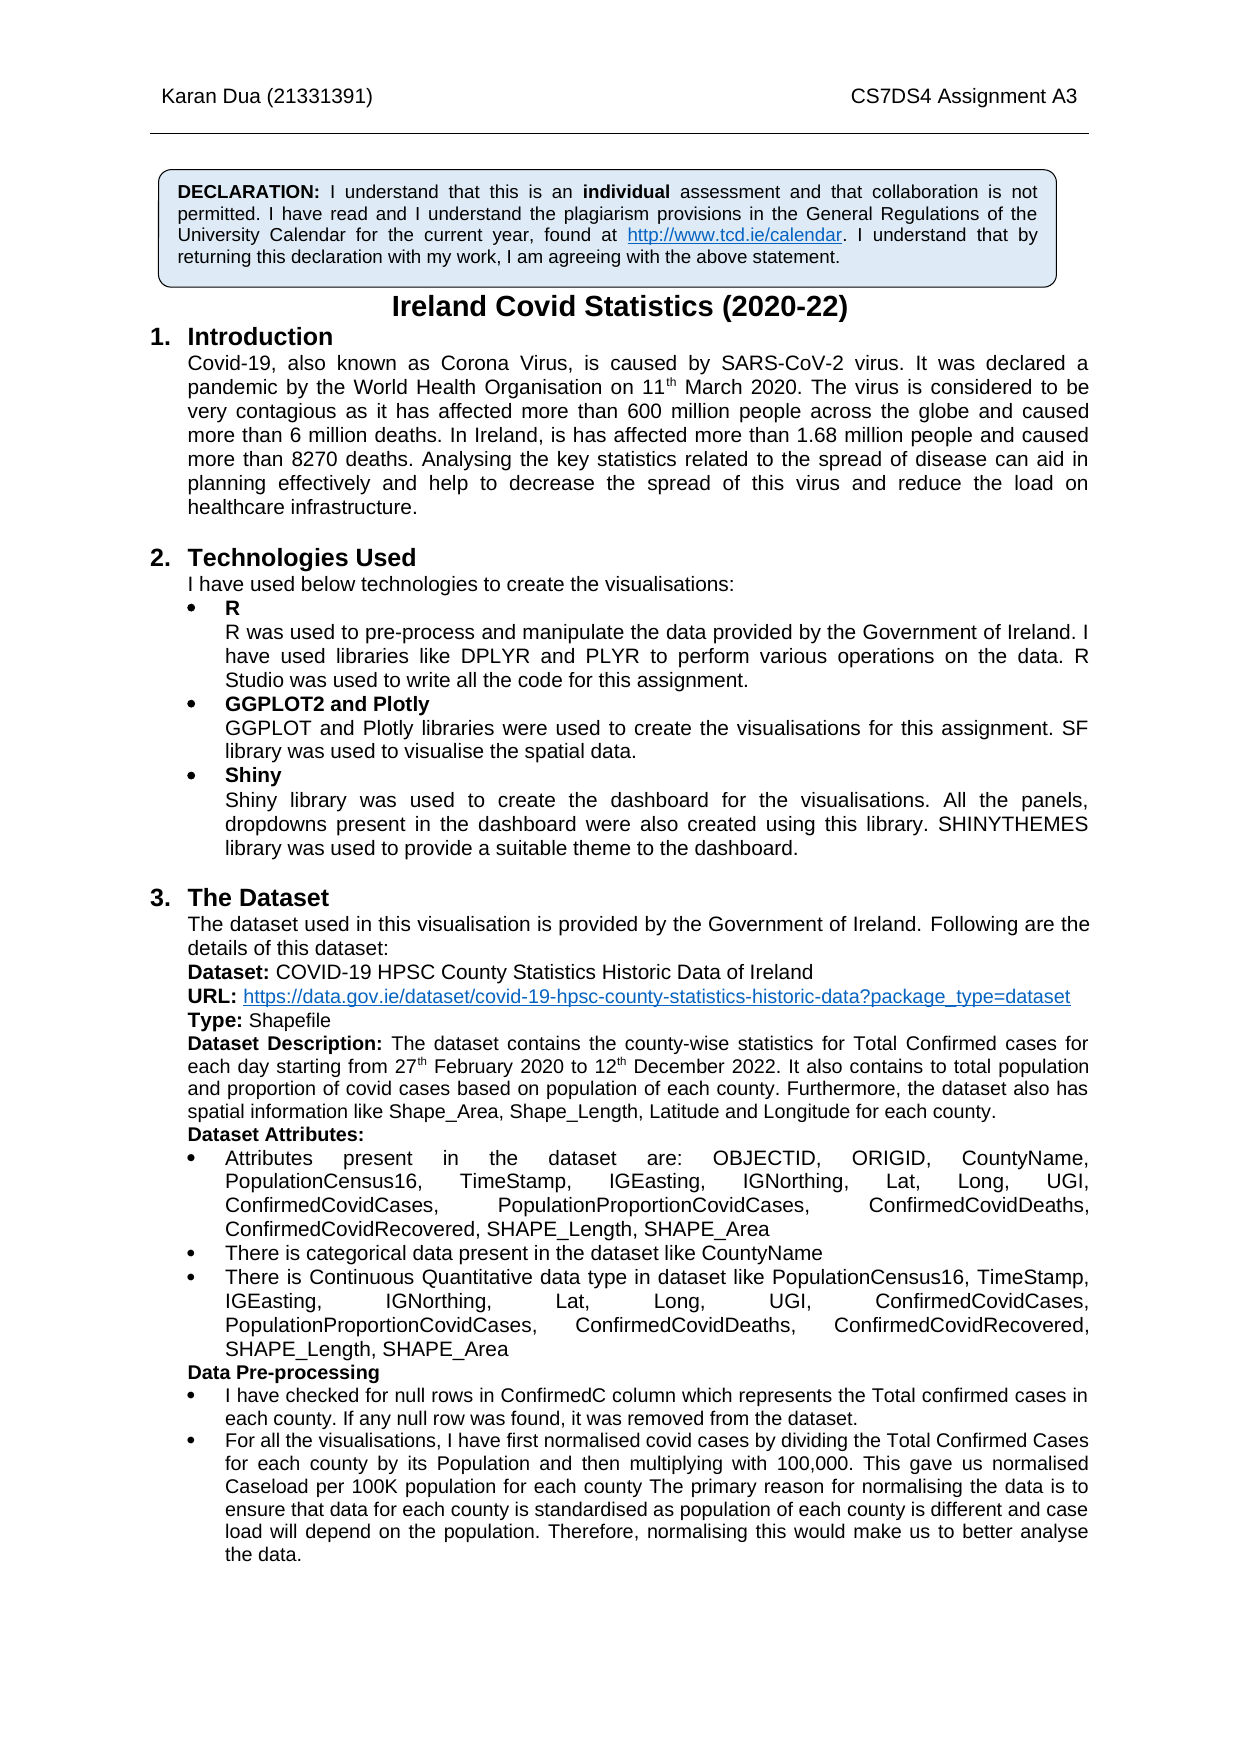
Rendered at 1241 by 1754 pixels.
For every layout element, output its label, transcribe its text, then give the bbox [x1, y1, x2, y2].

list Technologies Used [150, 543, 1090, 571]
list Data Pre-processing [187, 1361, 1090, 1384]
list There is categorical data present in the dataset like CountyName [187, 1241, 1090, 1265]
list Dataset Attributes: [187, 1123, 1090, 1145]
list Dataset Description: The dataset contains the county-wise statistics for Total Confirmed cases for each day starting from 27th February 2020 to 12th December 2022. It also contains to total population and proportion of covid cases based on population of each county. Furthermore, the dataset also has spatial information like Shape_Area, Shape_Length, Latitude and Longitude for each county. [187, 1032, 1090, 1123]
list I have checked for null rows in ConfirmedC column which represents the Total confirmed cases in each county. If any null row was found, it was removed from the dataset. [187, 1384, 1090, 1429]
list Attributes present in the dataset are: OBJECTID, ORIGID, CountyName, PopulationCensus16, TimeStamp, IGEasting, IGNorthing, Lat, Long, UGI, ConfirmedCovidCases, PopulationProportionCovidCases, ConfirmedCovidDeaths, ConfirmedCovidRecovered, SHAPE_Length, SHAPE_Area [187, 1145, 1090, 1241]
list Covid-19, also known as Corona Virus, is caused by SARS-CoV-2 virus. It was declared a pandemic by the World Health Organisation on 11th March 2020. The virus is considered to be very contagious as it has affected more than 600 million people across the globe and caused more than 6 million deaths. In Ireland, is has affected more than 1.68 million people and caused more than 8270 deaths. Analysing the key statistics related to the spread of disease can aid in planning effectively and help to decrease the spread of this virus and reduce the load on healthcare infrastructure. [187, 351, 1090, 519]
list Shiny [187, 763, 1090, 787]
list I have used below technologies to create the visualisations: [187, 571, 1090, 595]
list R was used to pre-process and manipulate the data provided by the Government of Ireland. I have used libraries like DPLYR and PLYR to perform various operations on the data. R Studio was used to write all the code for this assignment. [225, 619, 1090, 691]
list GGPLOT2 and Plotly [187, 691, 1090, 715]
list The dataset used in this visualisation is provided by the Government of Ireland. Following are the details of this dataset: [187, 912, 1090, 960]
list Introduction [150, 322, 1090, 351]
list Dataset: COVID-19 HPSC County Statistics Historic Data of Ireland [187, 960, 1090, 984]
list For all the visualisations, I have first normalised covid cases by dividing the Total Confirmed Cases for each county by its Population and then multiplying with 100,000. This gave us normalised Caseload per 100K population for each county The primary reason for normalising the data is to ensure that data for each county is standardised as population of each county is different and case load will depend on the population. Therefore, normalising this would make us to better analyse the data. [187, 1429, 1090, 1566]
list Type: Shapefile [187, 1008, 1090, 1032]
list R [187, 595, 1090, 619]
list Shiny library was used to create the dashboard for the visualisations. All the panels, dropdowns present in the dashboard were also created using this library. SHINYTHEMES library was used to provide a suitable theme to the dashboard. [225, 787, 1090, 859]
list The Dataset [150, 883, 1090, 912]
list There is Continuous Quantitative data type in dataset like PopulationCensus16, TimeStamp, IGEasting, IGNorthing, Lat, Long, UGI, ConfirmedCovidCases, PopulationProportionCovidCases, ConfirmedCovidDeaths, ConfirmedCovidRecovered, SHAPE_Length, SHAPE_Area [187, 1265, 1090, 1361]
list GGPLOT and Plotly libraries were used to create the visualisations for this assignment. SF library was used to visualise the spatial data. [225, 715, 1090, 763]
text Ireland Covid Statistics (2020-22) [150, 170, 1090, 322]
list URL: https://data.gov.ie/dataset/covid-19-hpsc-county-statistics-historic-data?package_type=dataset [187, 984, 1090, 1008]
